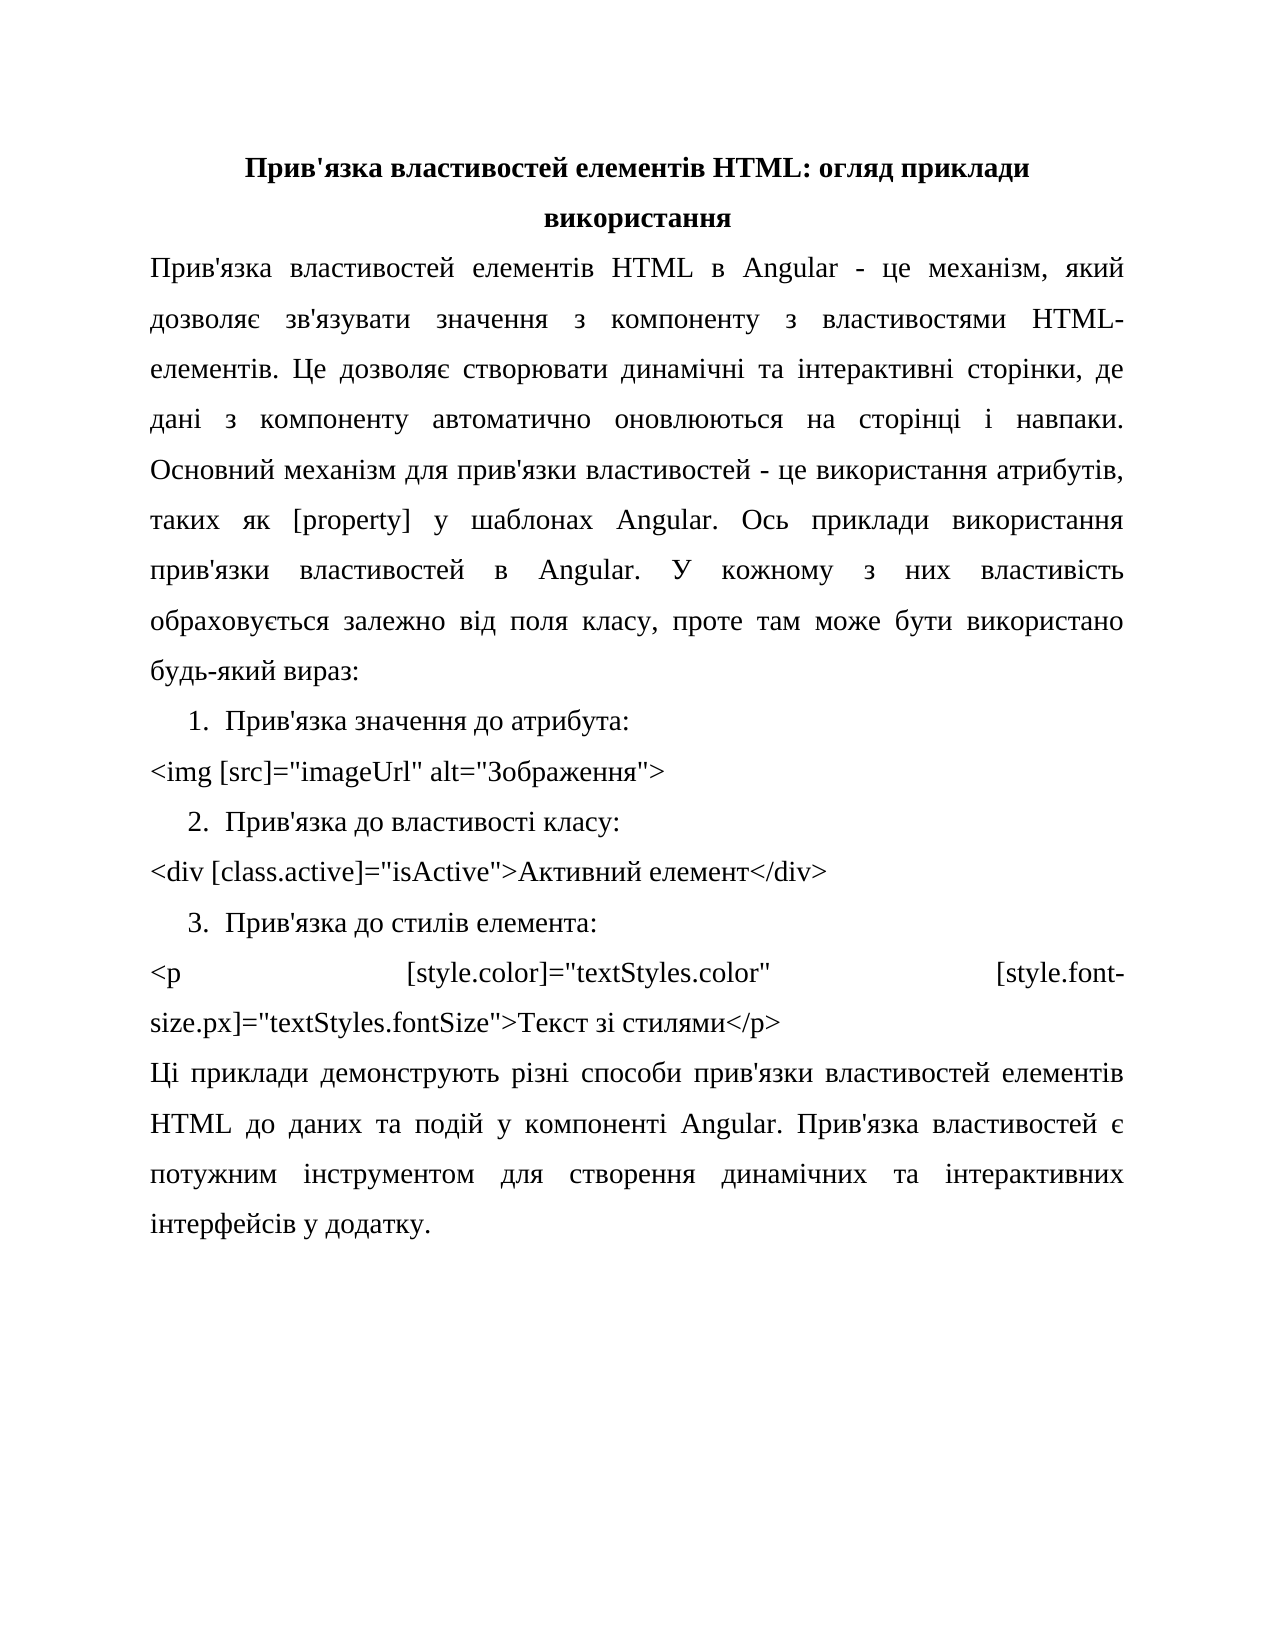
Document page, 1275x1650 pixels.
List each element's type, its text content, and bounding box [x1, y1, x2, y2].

text Ці приклади демонструють різні способи прив'язки властивостей елементів HTML до даних та подій у компоненті Angular. Прив'язка властивостей є потужним інструментом для створення динамічних та інтерактивних інтерфейсів у додатку. [150, 1056, 1125, 1240]
list Прив'язка до властивості класу: [187, 804, 1125, 838]
text <p [style.color]="textStyles.color" [style.font-size.px]="textStyles.fontSize">Текст зі стилями</p> [150, 955, 1125, 1039]
list Прив'язка значення до атрибута: [187, 703, 1125, 737]
subtitle Прив'язка властивостей елементів HTML: огляд приклади використання [150, 150, 1125, 234]
list Прив'язка до стилів елемента: [187, 905, 1125, 938]
text Прив'язка властивостей елементів HTML в Angular - це механізм, який дозволяє зв'язувати значення з компоненту з властивостями HTML-елементів. Це дозволяє створювати динамічні та інтерактивні сторінки, де дані з компоненту автоматично оновлюються на сторінці і навпаки. Основний механізм для прив'язки властивостей - це використання атрибутів, таких як [property] у шаблонах Angular. Ось приклади використання прив'язки властивостей в Angular. У кожному з них властивість обраховується залежно від поля класу, проте там може бути використано будь-який вираз: [150, 251, 1125, 687]
text <img [src]="imageUrl" alt="Зображення"> [150, 754, 1125, 787]
text <div [class.active]="isActive">Активний елемент</div> [150, 854, 1125, 888]
